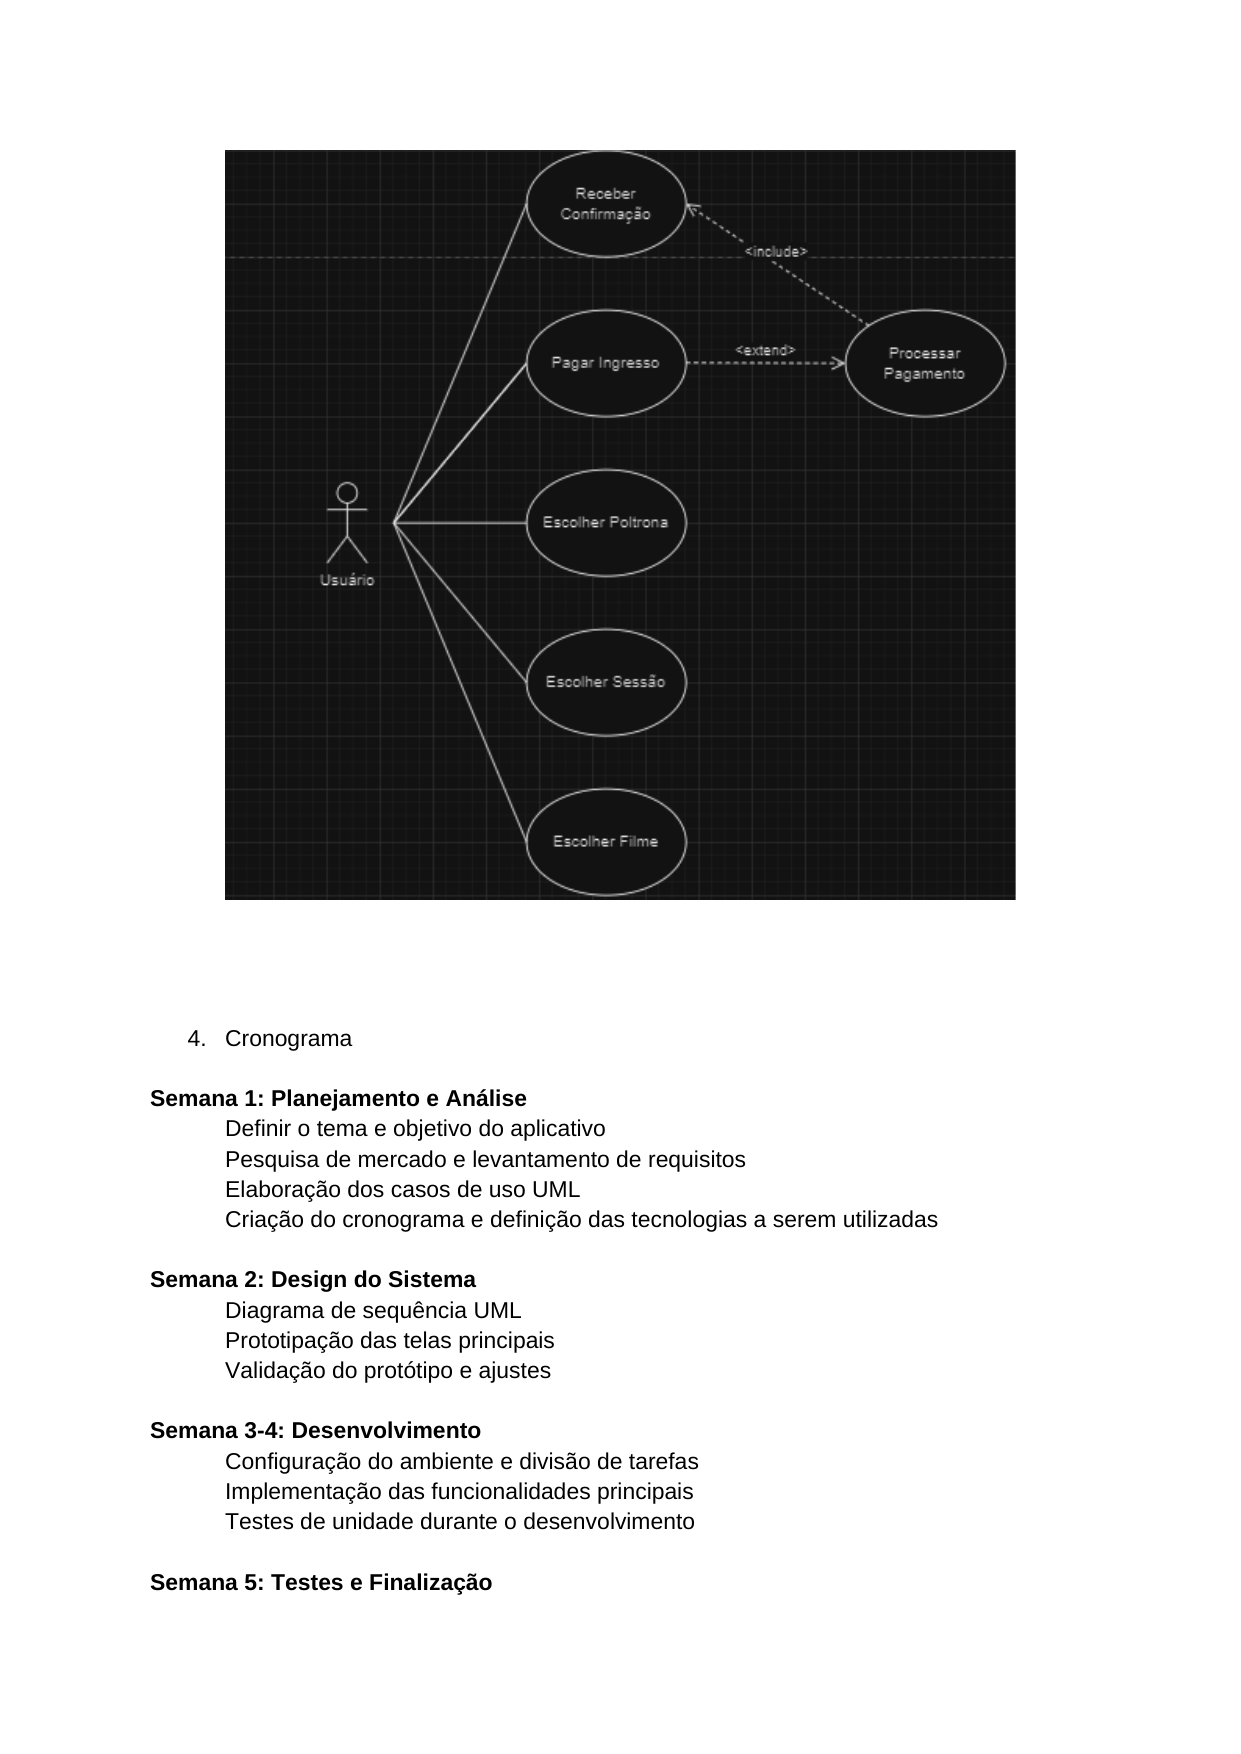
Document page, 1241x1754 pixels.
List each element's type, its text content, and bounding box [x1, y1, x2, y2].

list Cronograma [187, 1025, 1090, 1051]
text Pesquisa de mercado e levantamento de requisitos [225, 1146, 1090, 1172]
text Testes de unidade durante o desenvolvimento [150, 1508, 1090, 1534]
text Diagrama de sequência UML [150, 1297, 1090, 1323]
text Definir o tema e objetivo do aplicativo [150, 1115, 1090, 1142]
text Validação do protótipo e ajustes [150, 1357, 1090, 1383]
text Elaboração dos casos de uso UML [225, 1176, 1090, 1202]
text Semana 1: Planejamento e Análise [150, 1085, 1090, 1111]
text Configuração do ambiente e divisão de tarefas [150, 1448, 1090, 1474]
text Implementação das funcionalidades principais [150, 1478, 1090, 1504]
picture [225, 150, 1016, 900]
text Criação do cronograma e definição das tecnologias a serem utilizadas [225, 1206, 1090, 1232]
text Semana 2: Design do Sistema [150, 1266, 1090, 1293]
text Prototipação das telas principais [150, 1327, 1090, 1353]
text Semana 5: Testes e Finalização [150, 1568, 1090, 1595]
text Semana 3-4: Desenvolvimento [150, 1417, 1090, 1444]
